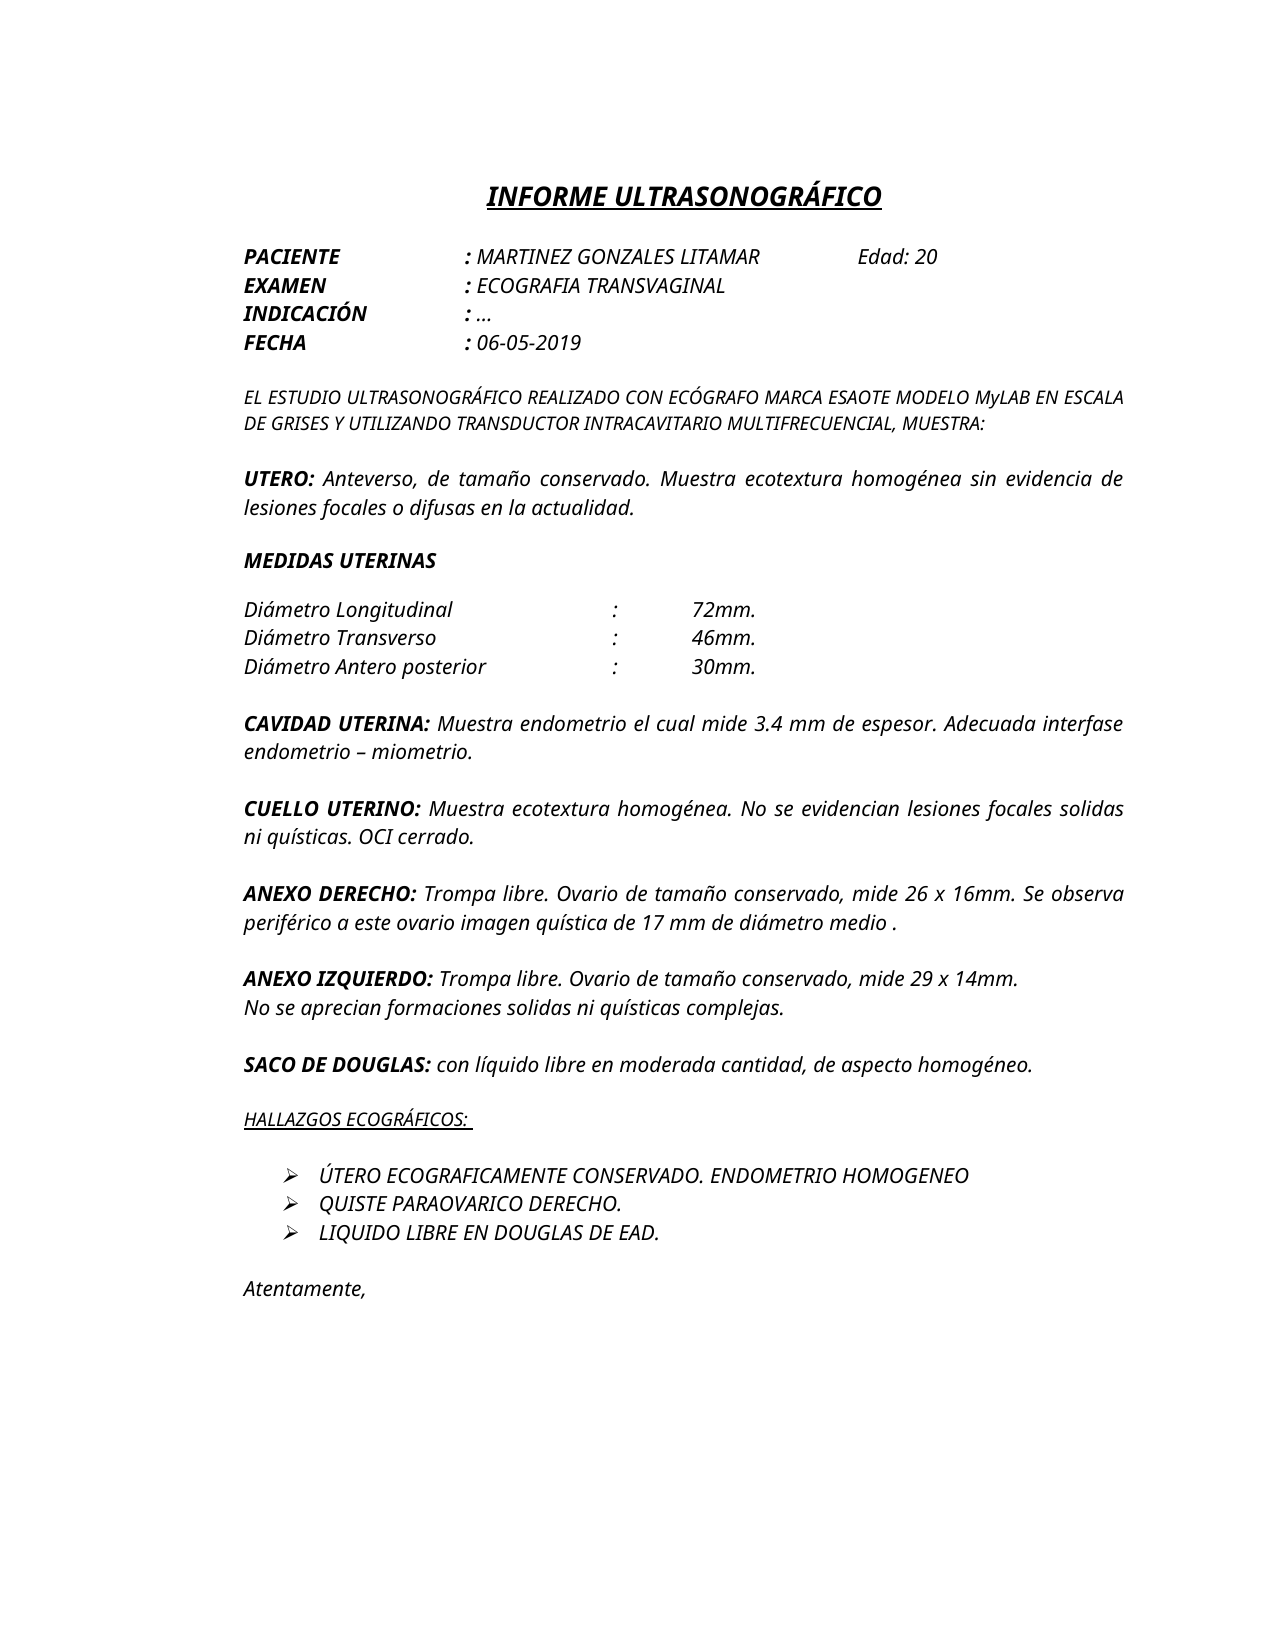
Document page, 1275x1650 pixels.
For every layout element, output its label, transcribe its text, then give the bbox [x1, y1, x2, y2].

list QUISTE PARAOVARICO DERECHO. [281, 1189, 1125, 1218]
subtitle MEDIDAS UTERINAS [244, 546, 1125, 574]
list LIQUIDO LIBRE EN DOUGLAS DE EAD. [281, 1218, 1125, 1246]
text CUELLO UTERINO: Muestra ecotextura homogénea. No se evidencian lesiones focales solidas ni quísticas. OCI cerrado. [244, 794, 1125, 851]
text SACO DE DOUGLAS: con líquido libre en moderada cantidad, de aspecto homogéneo. [244, 1050, 1125, 1078]
text ANEXO IZQUIERDO: Trompa libre. Ovario de tamaño conservado, mide 29 x 14mm. [244, 964, 1125, 993]
list ÚTERO ECOGRAFICAMENTE CONSERVADO. ENDOMETRIO HOMOGENEO [281, 1161, 1125, 1189]
text No se aprecian formaciones solidas ni quísticas complejas. [244, 993, 1125, 1021]
text UTERO: Anteverso, de tamaño conservado. Muestra ecotextura homogénea sin evidencia de lesiones focales o difusas en la actualidad. [244, 464, 1125, 521]
text Diámetro Transverso : 46mm. [244, 623, 1125, 652]
text ANEXO DERECHO: Trompa libre. Ovario de tamaño conservado, mide 26 x 16mm. Se observa periférico a este ovario imagen quística de 17 mm de diámetro medio . [244, 879, 1125, 936]
text INDICACIÓN : … [244, 299, 1125, 328]
text EXAMEN : ECOGRAFIA TRANSVAGINAL [244, 271, 1125, 299]
text PACIENTE : MARTINEZ GONZALES LITAMAR Edad: 20 [244, 242, 1125, 271]
text CAVIDAD UTERINA: Muestra endometrio el cual mide 3.4 mm de espesor. Adecuada interfase endometrio – miometrio. [244, 709, 1125, 766]
text FECHA : 06-05-2019 [244, 328, 1125, 356]
text Diámetro Antero posterior : 30mm. [244, 652, 1125, 680]
text HALLAZGOS ECOGRÁFICOS: [244, 1107, 1125, 1132]
text Diámetro Longitudinal : 72mm. [244, 595, 1125, 623]
text EL ESTUDIO ULTRASONOGRÁFICO REALIZADO CON ECÓGRAFO MARCA ESAOTE MODELO MyLAB EN ESCALA DE GRISES Y UTILIZANDO TRANSDUCTOR INTRACAVITARIO MULTIFRECUENCIAL, MUESTRA: [244, 385, 1125, 436]
text Atentamente, [244, 1274, 1125, 1303]
title INFORME ULTRASONOGRÁFICO [244, 177, 1125, 214]
